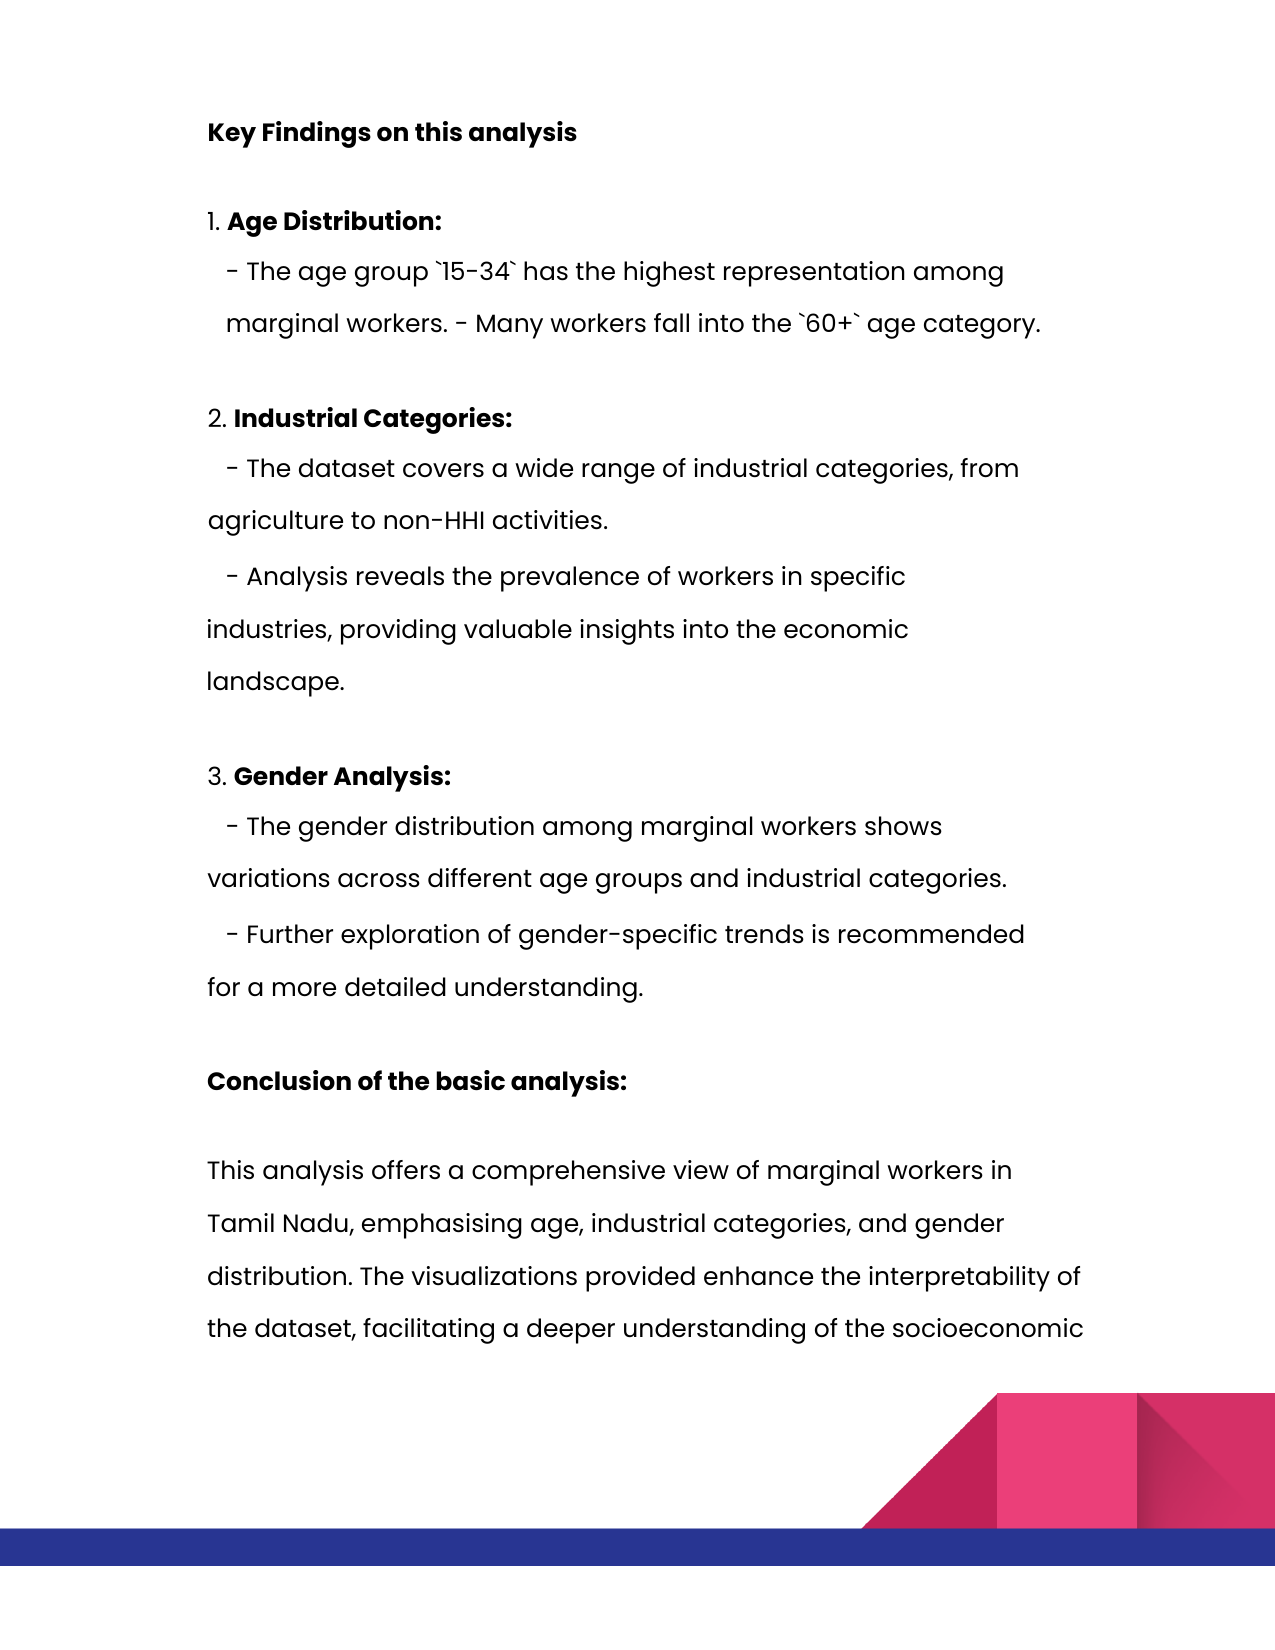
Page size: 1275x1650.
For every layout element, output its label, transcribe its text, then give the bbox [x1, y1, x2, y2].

text Key Findings on this analysis [207, 112, 1125, 150]
text - Analysis reveals the prevalence of workers in specific industries, providing valuable insights into the economic landscape. [206, 556, 1030, 699]
text Conclusion of the basic analysis: [207, 1062, 1125, 1099]
text - The age group `15-34` has the highest representation among marginal workers. - Many workers fall into the `60+` age category. [226, 251, 1091, 341]
text - The gender distribution among marginal workers shows variations across different age groups and industrial categories. [207, 806, 1028, 897]
text - The dataset covers a wide range of industrial categories, from agriculture to non-HHI activities. [208, 448, 1058, 538]
text 1. Age Distribution: [207, 201, 1125, 239]
text - Further exploration of gender-specific trends is recommended for a more detailed understanding. [207, 914, 1028, 1005]
picture [0, 1391, 1275, 1566]
text 3. Gender Analysis: [207, 757, 1125, 794]
text 2. Industrial Categories: [207, 398, 1125, 436]
